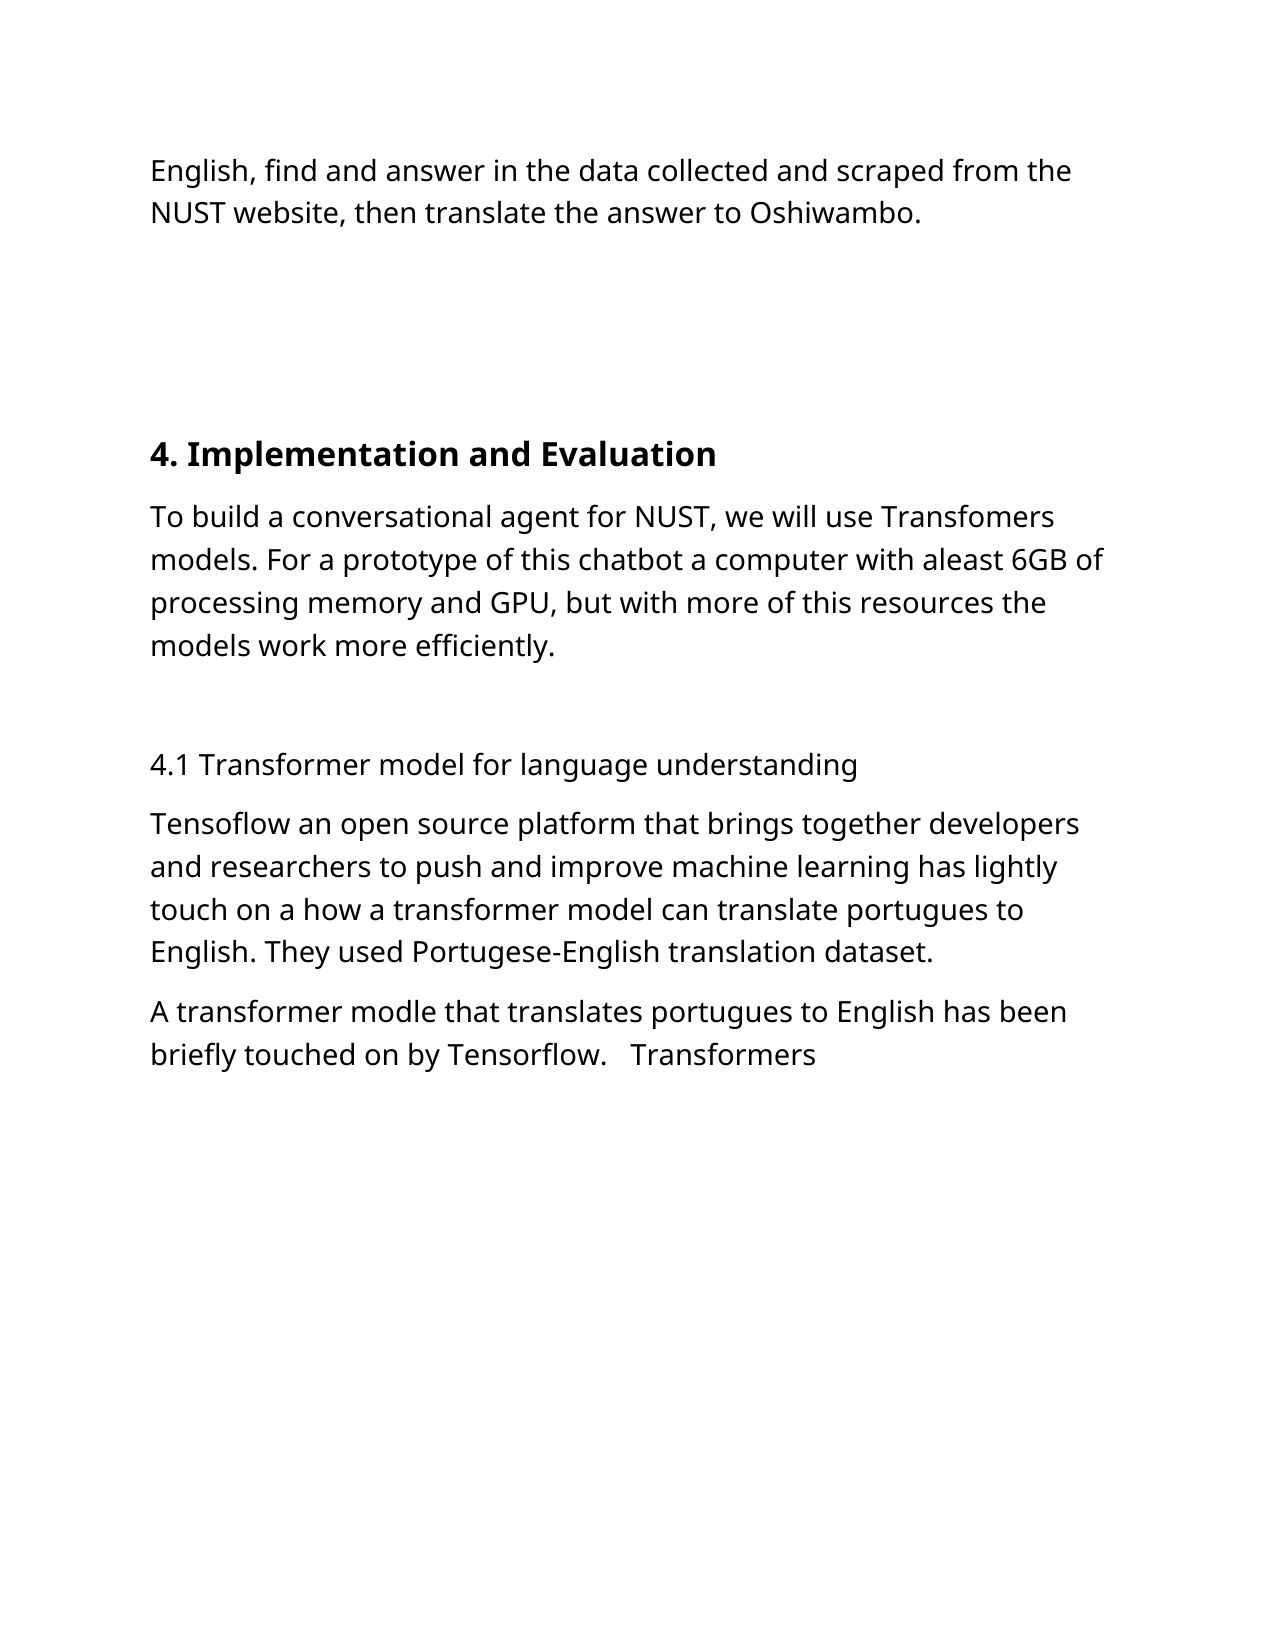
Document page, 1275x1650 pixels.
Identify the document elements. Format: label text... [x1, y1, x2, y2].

text 4. Implementation and Evaluation [150, 431, 1125, 476]
text To build a conversational agent for NUST, we will use Transfomers models. For a prototype of this chatbot a computer with aleast 6GB of processing memory and GPU, but with more of this resources the models work more efficiently. [150, 496, 1125, 664]
text Tensoflow an open source platform that brings together developers and researchers to push and improve machine learning has lightly touch on a how a transformer model can translate portugues to English. They used Portugese-English translation dataset. [150, 803, 1125, 971]
text A transformer modle that translates portugues to English has been briefly touched on by Tensorflow. Transformers [150, 991, 1125, 1074]
text 4.1 Transformer model for language understanding [150, 744, 1125, 783]
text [150, 150, 1125, 232]
